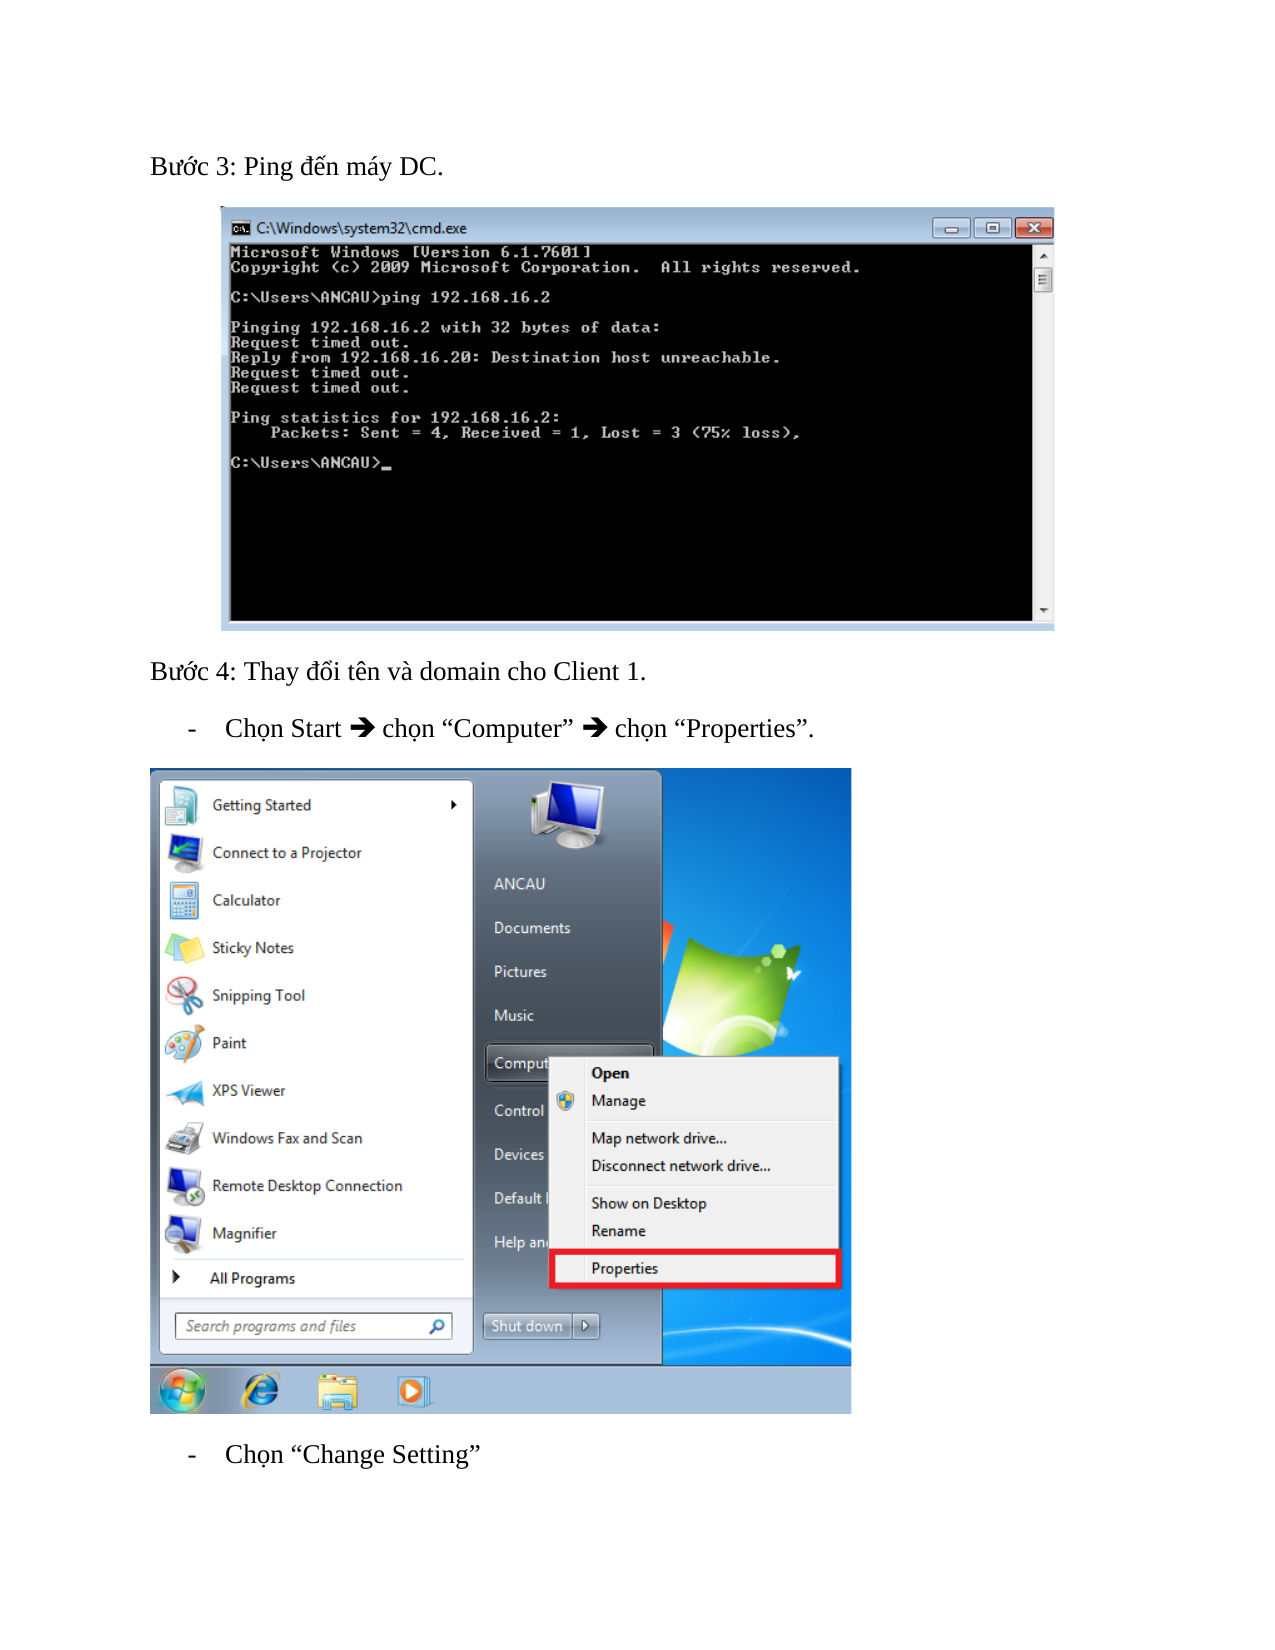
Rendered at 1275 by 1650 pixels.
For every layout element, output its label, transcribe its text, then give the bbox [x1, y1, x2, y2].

text Bước 3: Ping đến máy DC. [150, 150, 1125, 181]
picture [220, 206, 1055, 631]
text Bước 4: Thay đổi tên và domain cho Client 1. [150, 655, 1125, 686]
list Chọn “Change Setting” [187, 1439, 1125, 1470]
picture [150, 768, 852, 1414]
list Chọn Start chọn “Computer” chọn “Properties”. [187, 712, 1125, 743]
